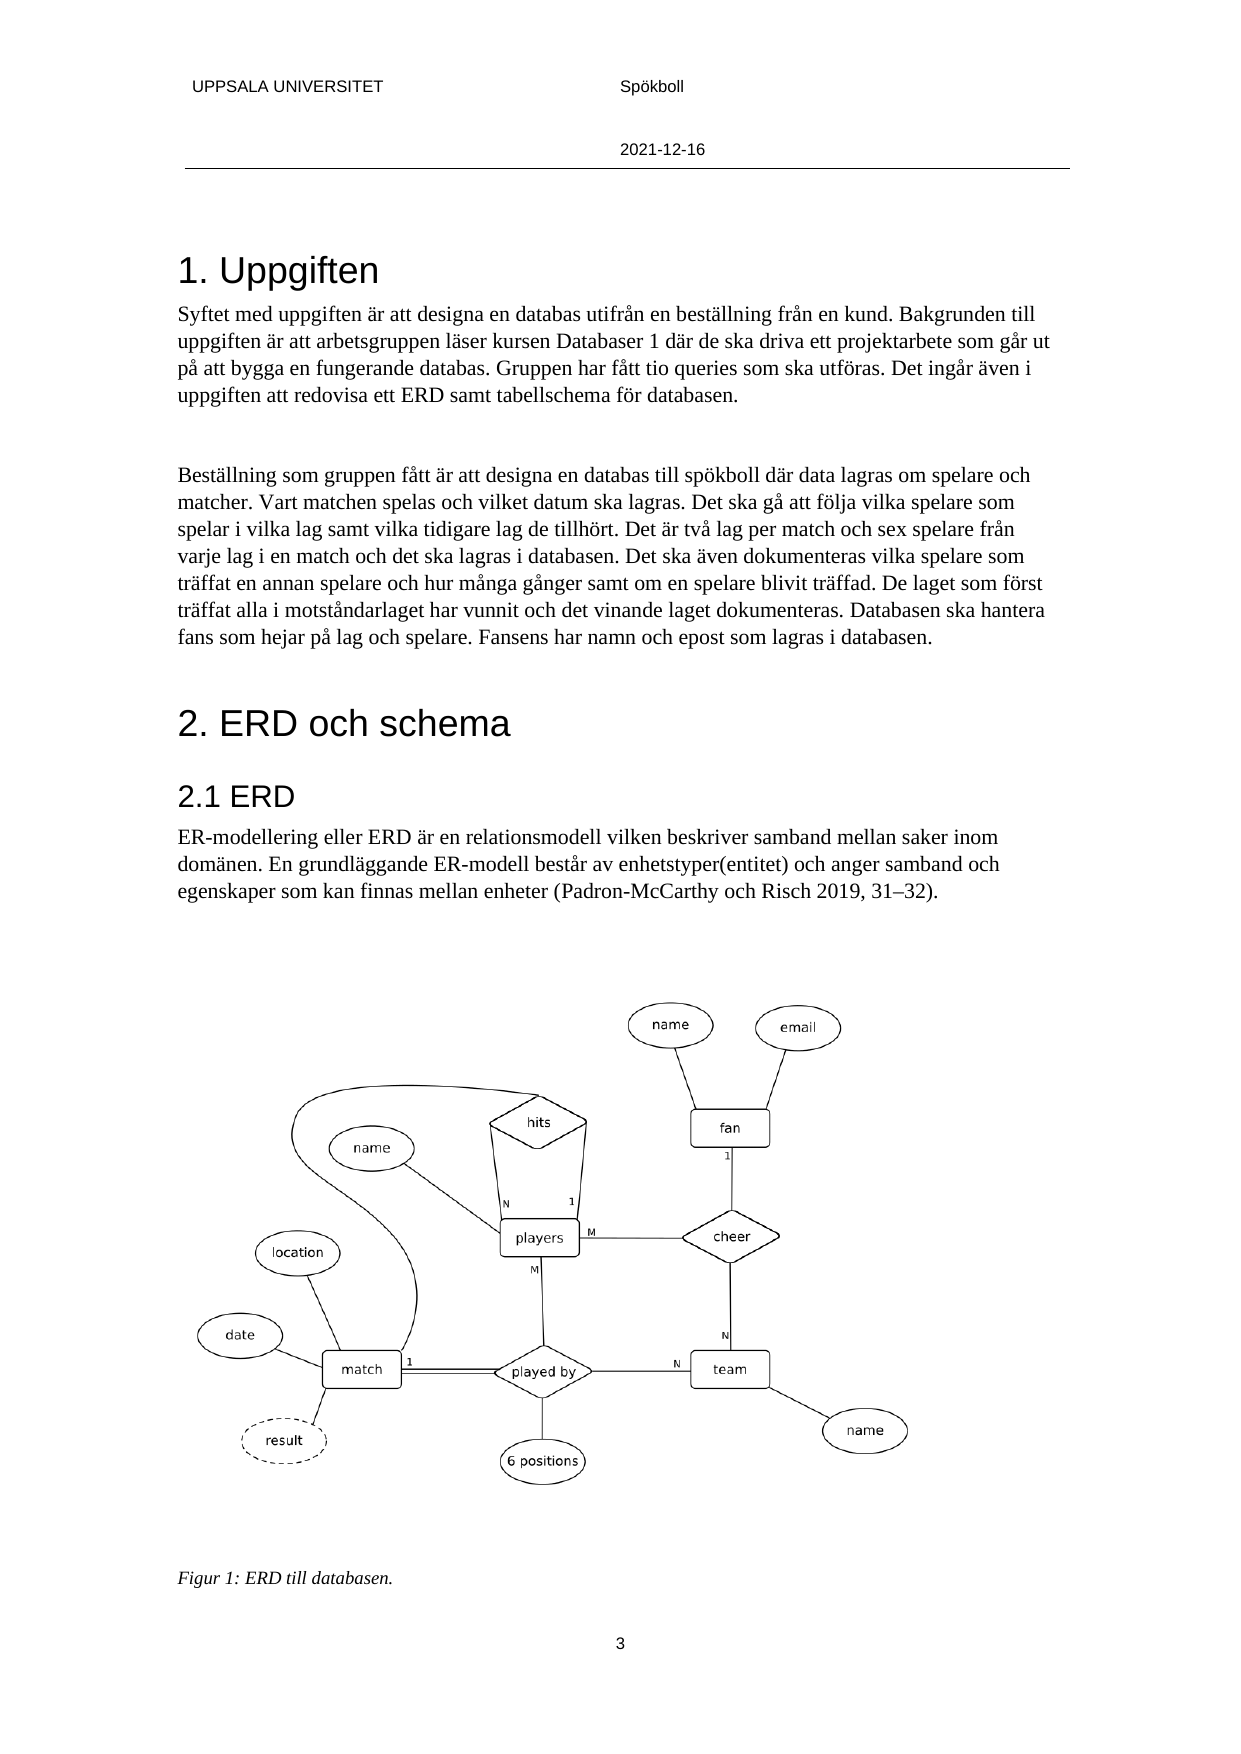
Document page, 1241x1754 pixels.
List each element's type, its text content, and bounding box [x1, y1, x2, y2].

subtitle 2. ERD och schema [177, 701, 1063, 744]
text Syftet med uppgiften är att designa en databas utifrån en beställning från en kund. Bakgrunden till uppgiften är att arbetsgruppen läser kursen Databaser 1 där de ska driva ett projektarbete som går ut på att bygga en fungerande databas. Gruppen har fått tio queries som ska utföras. Det ingår även i uppgiften att redovisa ett ERD samt tabellschema för databasen. [177, 299, 1063, 408]
text Beställning som gruppen fått är att designa en databas till spökboll där data lagras om spelare och matcher. Vart matchen spelas och vilket datum ska lagras. Det ska gå att följa vilka spelare som spelar i vilka lag samt vilka tidigare lag de tillhört. Det är två lag per match och sex spelare från varje lag i en match och det ska lagras i databasen. Det ska även dokumenteras vilka spelare som träffat en annan spelare och hur många gånger samt om en spelare blivit träffad. De laget som först träffat alla i motståndarlaget har vunnit och det vinande laget dokumenteras. Databasen ska hantera fans som hejar på lag och spelare. Fansens har namn och epost som lagras i databasen. [177, 460, 1063, 649]
text ER-modellering eller ERD är en relationsmodell vilken beskriver samband mellan saker inom domänen. En grundläggande ER-modell består av enhetstyper(entitet) och anger samband och egenskaper som kan finnas mellan enheter (Padron-McCarthy och Risch 2019, 31–32). [177, 822, 1063, 903]
picture [177, 955, 928, 1550]
subtitle 1. Uppgiften [177, 248, 1063, 291]
subtitle 2.1 ERD [177, 778, 1063, 814]
text Figur 1: ERD till databasen. [177, 1562, 1063, 1589]
